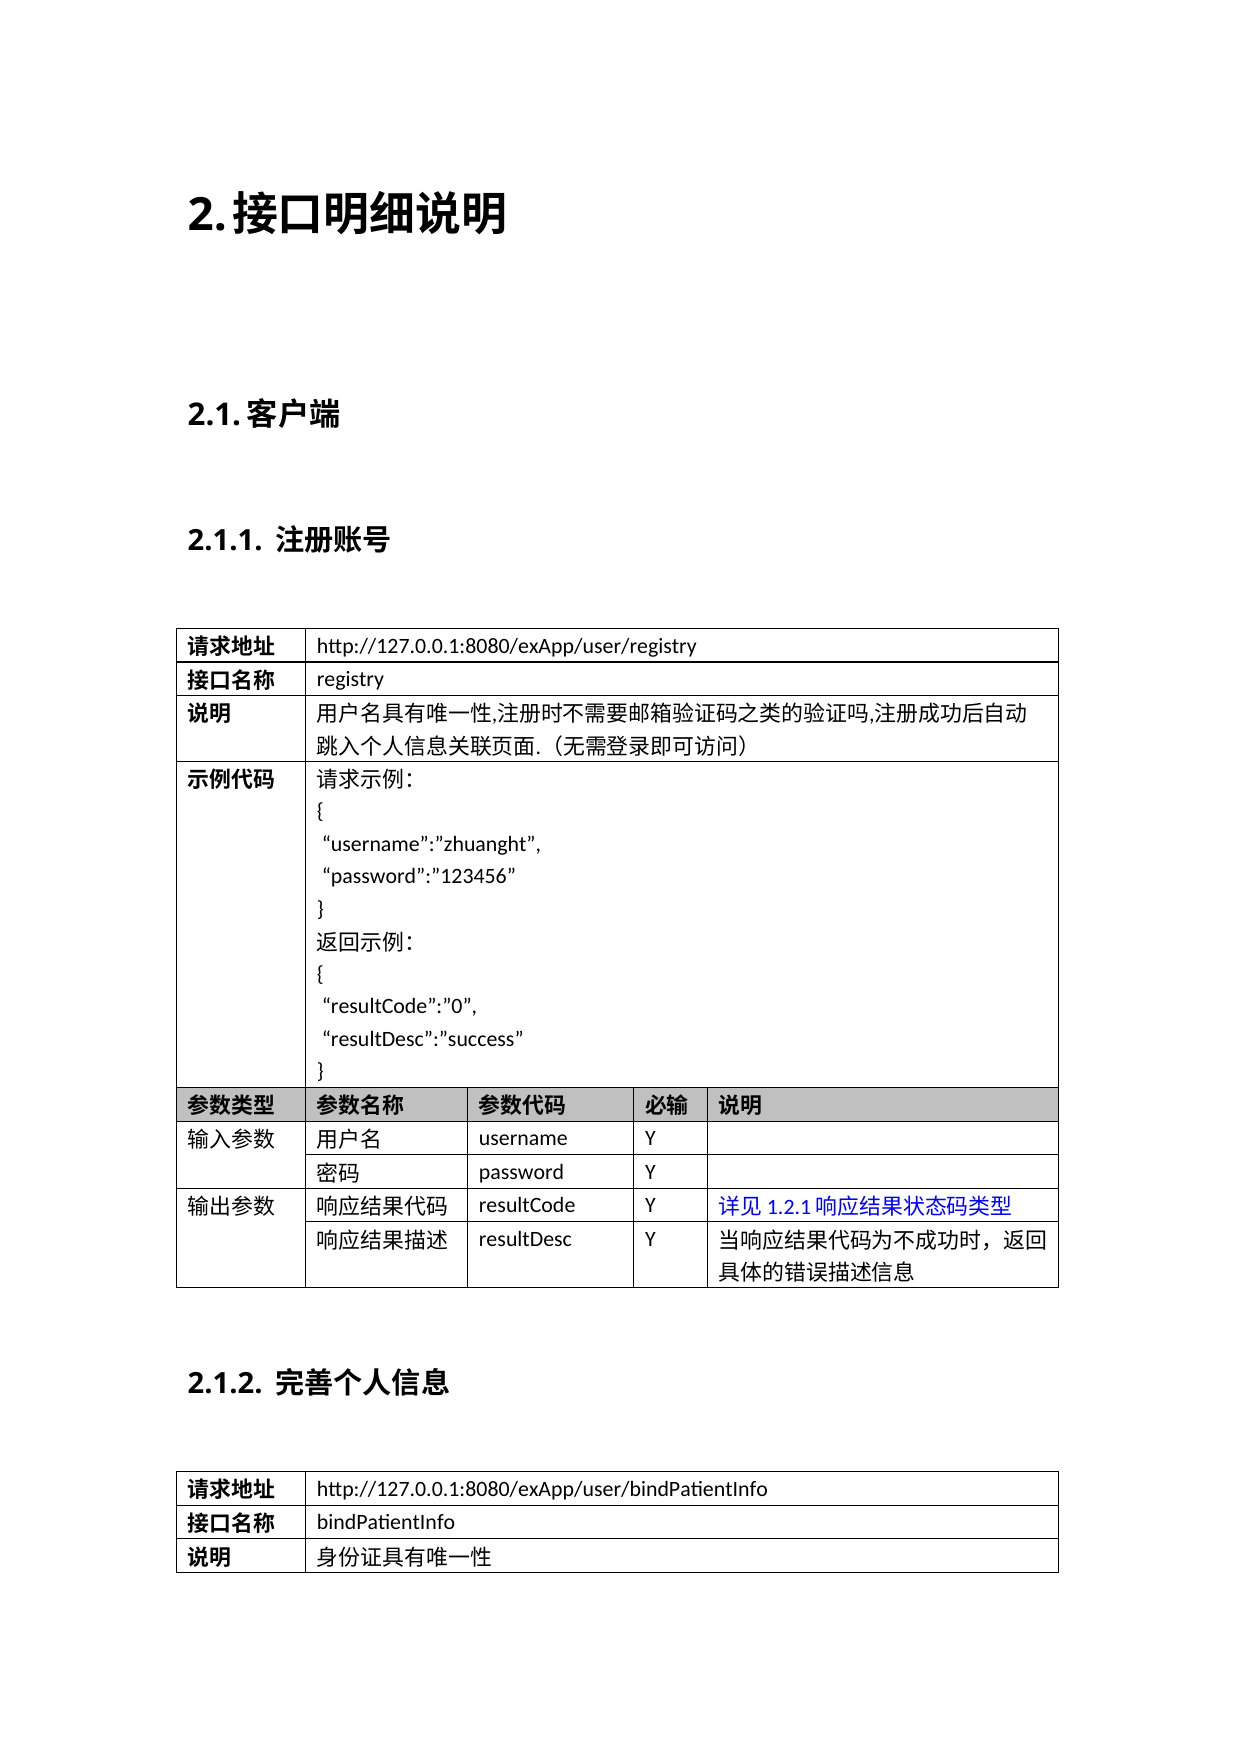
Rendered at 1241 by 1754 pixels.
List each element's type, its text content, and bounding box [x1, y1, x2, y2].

table_cell username [468, 1129, 633, 1161]
table_cell Y [634, 1163, 707, 1195]
table_cell 接口名称 [177, 670, 305, 702]
table_cell resultDesc [468, 1230, 633, 1294]
table_cell 说明 [708, 1095, 1058, 1128]
table_cell 响应结果代码 [306, 1196, 467, 1228]
table_cell [708, 1129, 1058, 1161]
table_cell registry [306, 670, 1058, 702]
table_cell 请求示例： { “username”:”zhuanght”, “password”:”123456” } 返回示例： { “resultCode”:”0”, “resultDesc”:”success” } [306, 769, 1058, 1094]
table_cell 必输 [634, 1095, 707, 1128]
table_cell [708, 1163, 1058, 1195]
table_header 请求地址 [177, 1479, 305, 1512]
subtitle 完善个人信息 [187, 1355, 1053, 1420]
table_cell Y [634, 1129, 707, 1161]
table_header 请求地址 [177, 636, 305, 669]
table_cell Y [634, 1196, 707, 1228]
table_header http://127.0.0.1:8080/exApp/user/bindPatientInfo [306, 1479, 1058, 1512]
table_cell 参数代码 [468, 1095, 633, 1128]
table_cell 当响应结果代码为不成功时，返回具体的错误描述信息 [708, 1230, 1058, 1294]
subtitle 客户端 [187, 387, 1053, 452]
table_cell resultCode [468, 1196, 633, 1228]
table_cell 示例代码 [177, 769, 305, 1094]
table_cell 用户名具有唯一性,注册时不需要邮箱验证码之类的验证吗,注册成功后自动跳入个人信息关联页面.（无需登录即可访问） [306, 703, 1058, 768]
table_cell 密码 [306, 1163, 467, 1195]
table_cell 说明 [177, 703, 305, 768]
table_cell bindPatientInfo [306, 1513, 1058, 1545]
table_cell 输入参数 [177, 1129, 305, 1195]
table_cell 身份证具有唯一性 [306, 1546, 1058, 1579]
table_cell 响应结果描述 [306, 1230, 467, 1294]
subtitle 注册账号 [187, 512, 1053, 577]
table_cell password [468, 1163, 633, 1195]
table_cell 接口名称 [177, 1513, 305, 1545]
table_cell 说明 [177, 1546, 305, 1579]
table_cell Y [634, 1230, 707, 1294]
table_header http://127.0.0.1:8080/exApp/user/registry [306, 636, 1058, 669]
table_cell 输出参数 [177, 1196, 305, 1294]
table_cell 参数名称 [306, 1095, 467, 1128]
table_cell 详见1.2.1响应结果状态码类型 [708, 1196, 1058, 1228]
table_cell 参数类型 [177, 1095, 305, 1128]
table_cell 用户名 [306, 1129, 467, 1161]
subtitle 接口明细说明 [187, 162, 1053, 259]
